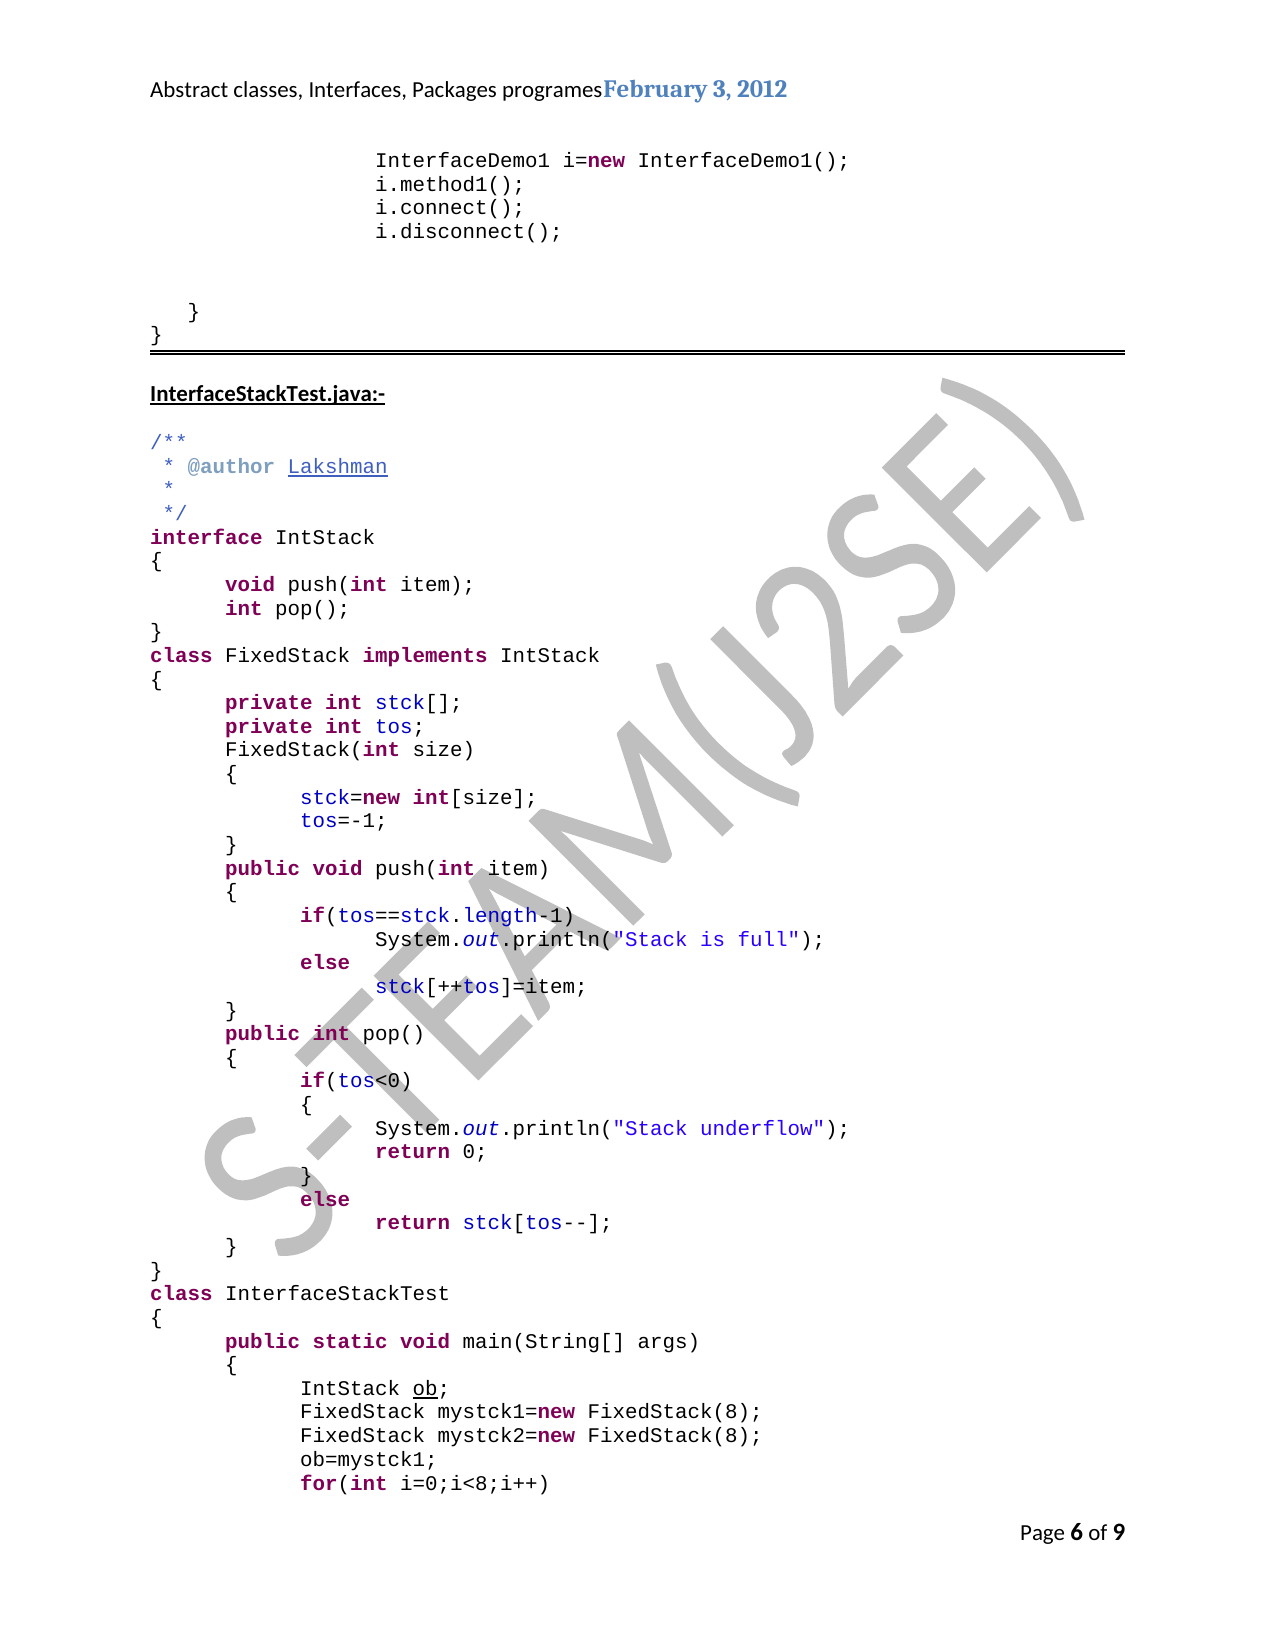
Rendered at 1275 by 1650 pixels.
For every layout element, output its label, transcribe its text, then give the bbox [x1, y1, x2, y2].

text int pop(); [150, 598, 1125, 621]
text { [150, 881, 1125, 905]
text i.method1(); [150, 174, 1125, 197]
text interface IntStack [150, 527, 1125, 550]
text { [150, 1354, 1125, 1378]
text * @author Lakshman [150, 456, 1125, 479]
text /** [150, 432, 1125, 456]
text i.connect(); [150, 197, 1125, 221]
text FixedStack(int size) [150, 739, 1125, 763]
text { [150, 1307, 1125, 1331]
text FixedStack mystck2=new FixedStack(8); [150, 1425, 1125, 1449]
text return stck[tos--]; [150, 1212, 1125, 1236]
text } [150, 1260, 1125, 1283]
text { [150, 1094, 1125, 1118]
text InterfaceStackTest.java:- [150, 379, 1125, 407]
text } [150, 999, 1125, 1023]
text else [150, 952, 1125, 976]
text if(tos<0) [150, 1071, 1125, 1094]
text { [150, 668, 1125, 692]
text private int tos; [150, 716, 1125, 739]
text */ [150, 503, 1125, 527]
text stck[++tos]=item; [150, 976, 1125, 999]
text { [150, 550, 1125, 574]
text public void push(int item) [150, 858, 1125, 881]
text for(int i=0;i<8;i++) [150, 1472, 1125, 1496]
text } [150, 324, 1125, 350]
text tos=-1; [150, 810, 1125, 834]
text public static void main(String[] args) [150, 1331, 1125, 1354]
text * [150, 479, 1125, 503]
text { [150, 763, 1125, 787]
text { [150, 1047, 1125, 1071]
text void push(int item); [150, 574, 1125, 598]
text if(tos==stck.length-1) [150, 905, 1125, 929]
text return 0; [150, 1141, 1125, 1165]
text public int pop() [150, 1023, 1125, 1047]
text IntStack ob; [150, 1378, 1125, 1402]
text System.out.println("Stack is full"); [150, 929, 1125, 952]
text stck=new int[size]; [150, 787, 1125, 810]
text FixedStack mystck1=new FixedStack(8); [150, 1402, 1125, 1425]
text } [150, 621, 1125, 645]
text ob=mystck1; [150, 1449, 1125, 1472]
text } [150, 301, 1125, 324]
text } [150, 834, 1125, 858]
text InterfaceDemo1 i=new InterfaceDemo1(); [150, 150, 1125, 174]
text System.out.println("Stack underflow"); [150, 1118, 1125, 1141]
text i.disconnect(); [150, 221, 1125, 244]
text class InterfaceStackTest [150, 1283, 1125, 1307]
text class FixedStack implements IntStack [150, 645, 1125, 668]
text private int stck[]; [150, 692, 1125, 716]
text else [150, 1189, 1125, 1212]
text } [150, 1236, 1125, 1260]
text } [150, 1165, 1125, 1189]
